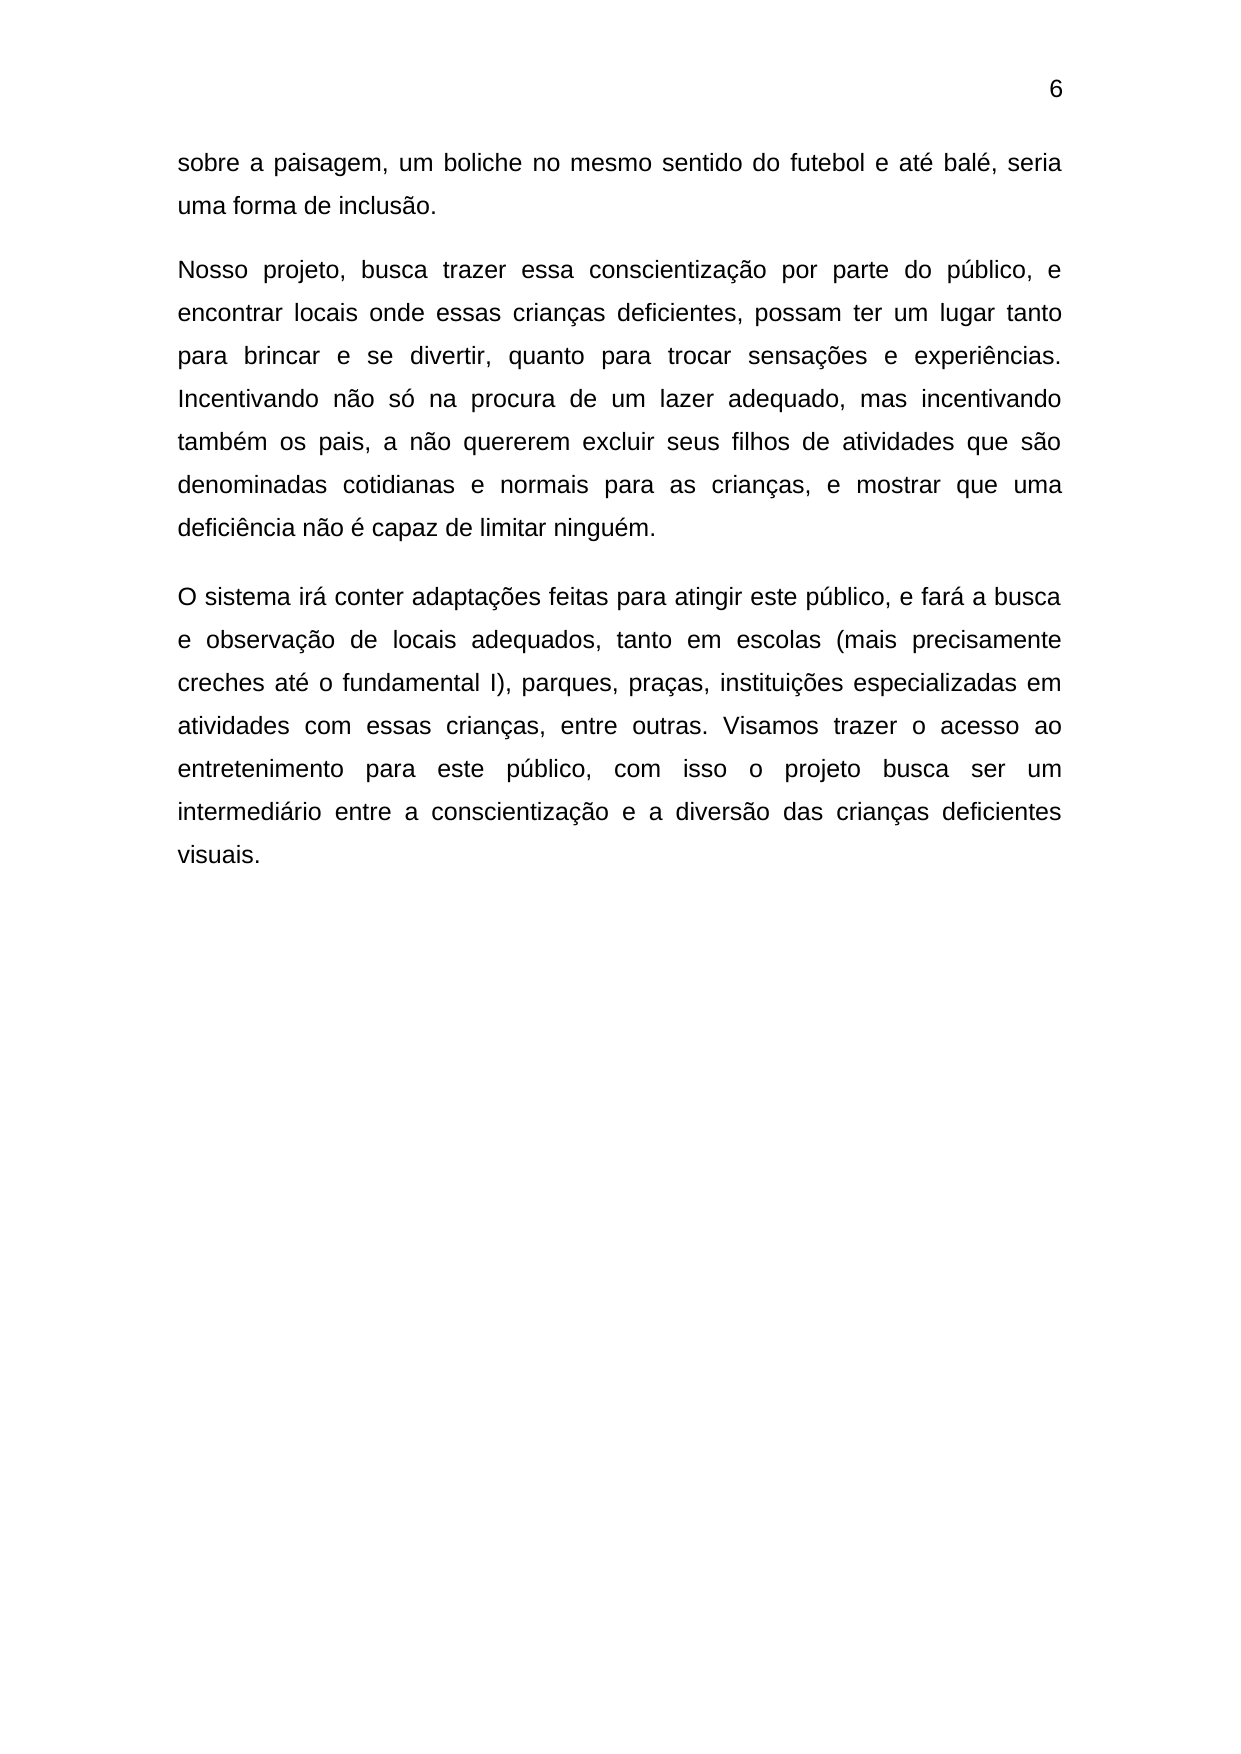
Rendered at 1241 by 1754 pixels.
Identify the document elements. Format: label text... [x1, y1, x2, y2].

text O sistema irá conter adaptações feitas para atingir este público, e fará a busca e observação de locais adequados, tanto em escolas (mais precisamente creches até o fundamental I), parques, praças, instituições especializadas em atividades com essas crianças, entre outras. Visamos trazer o acesso ao entretenimento para este público, com isso o projeto busca ser um intermediário entre a conscientização e a diversão das crianças deficientes visuais. [177, 582, 1063, 869]
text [177, 148, 1063, 219]
text Nosso projeto, busca trazer essa conscientização por parte do público, e encontrar locais onde essas crianças deficientes, possam ter um lugar tanto para brincar e se divertir, quanto para trocar sensações e experiências. Incentivando não só na procura de um lazer adequado, mas incentivando também os pais, a não quererem excluir seus filhos de atividades que são denominadas cotidianas e normais para as crianças, e mostrar que uma deficiência não é capaz de limitar ninguém. [177, 255, 1063, 542]
